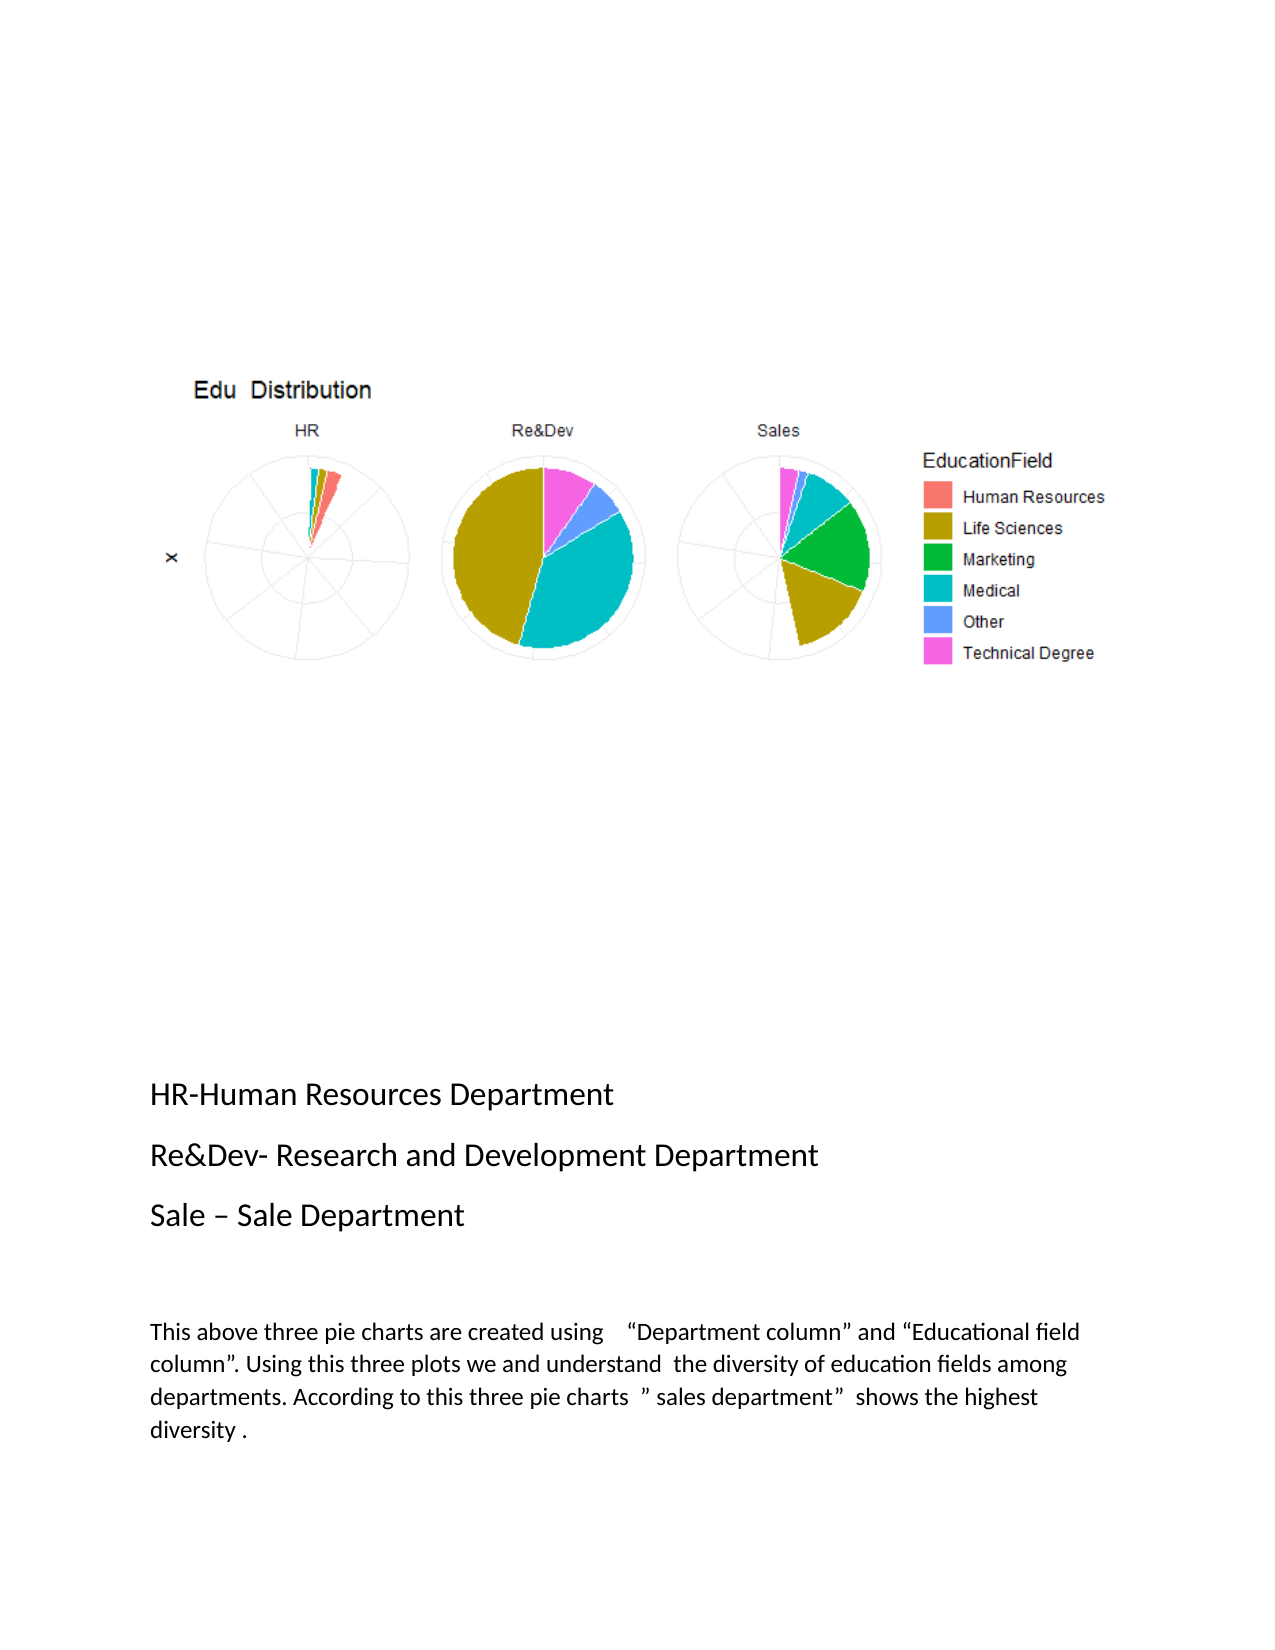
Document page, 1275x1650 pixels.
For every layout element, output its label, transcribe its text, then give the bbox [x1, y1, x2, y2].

text This above three pie charts are created using “Department column” and “Educational field column”. Using this three plots we and understand the diversity of education fields among departments. According to this three pie charts ” sales department” shows the highest diversity . [150, 1316, 1125, 1445]
text Re&Dev- Research and Development Department [150, 1134, 1125, 1174]
text HR-Human Resources Department [150, 1073, 1125, 1114]
picture [150, 150, 1125, 906]
text Sale – Sale Department [150, 1194, 1125, 1235]
